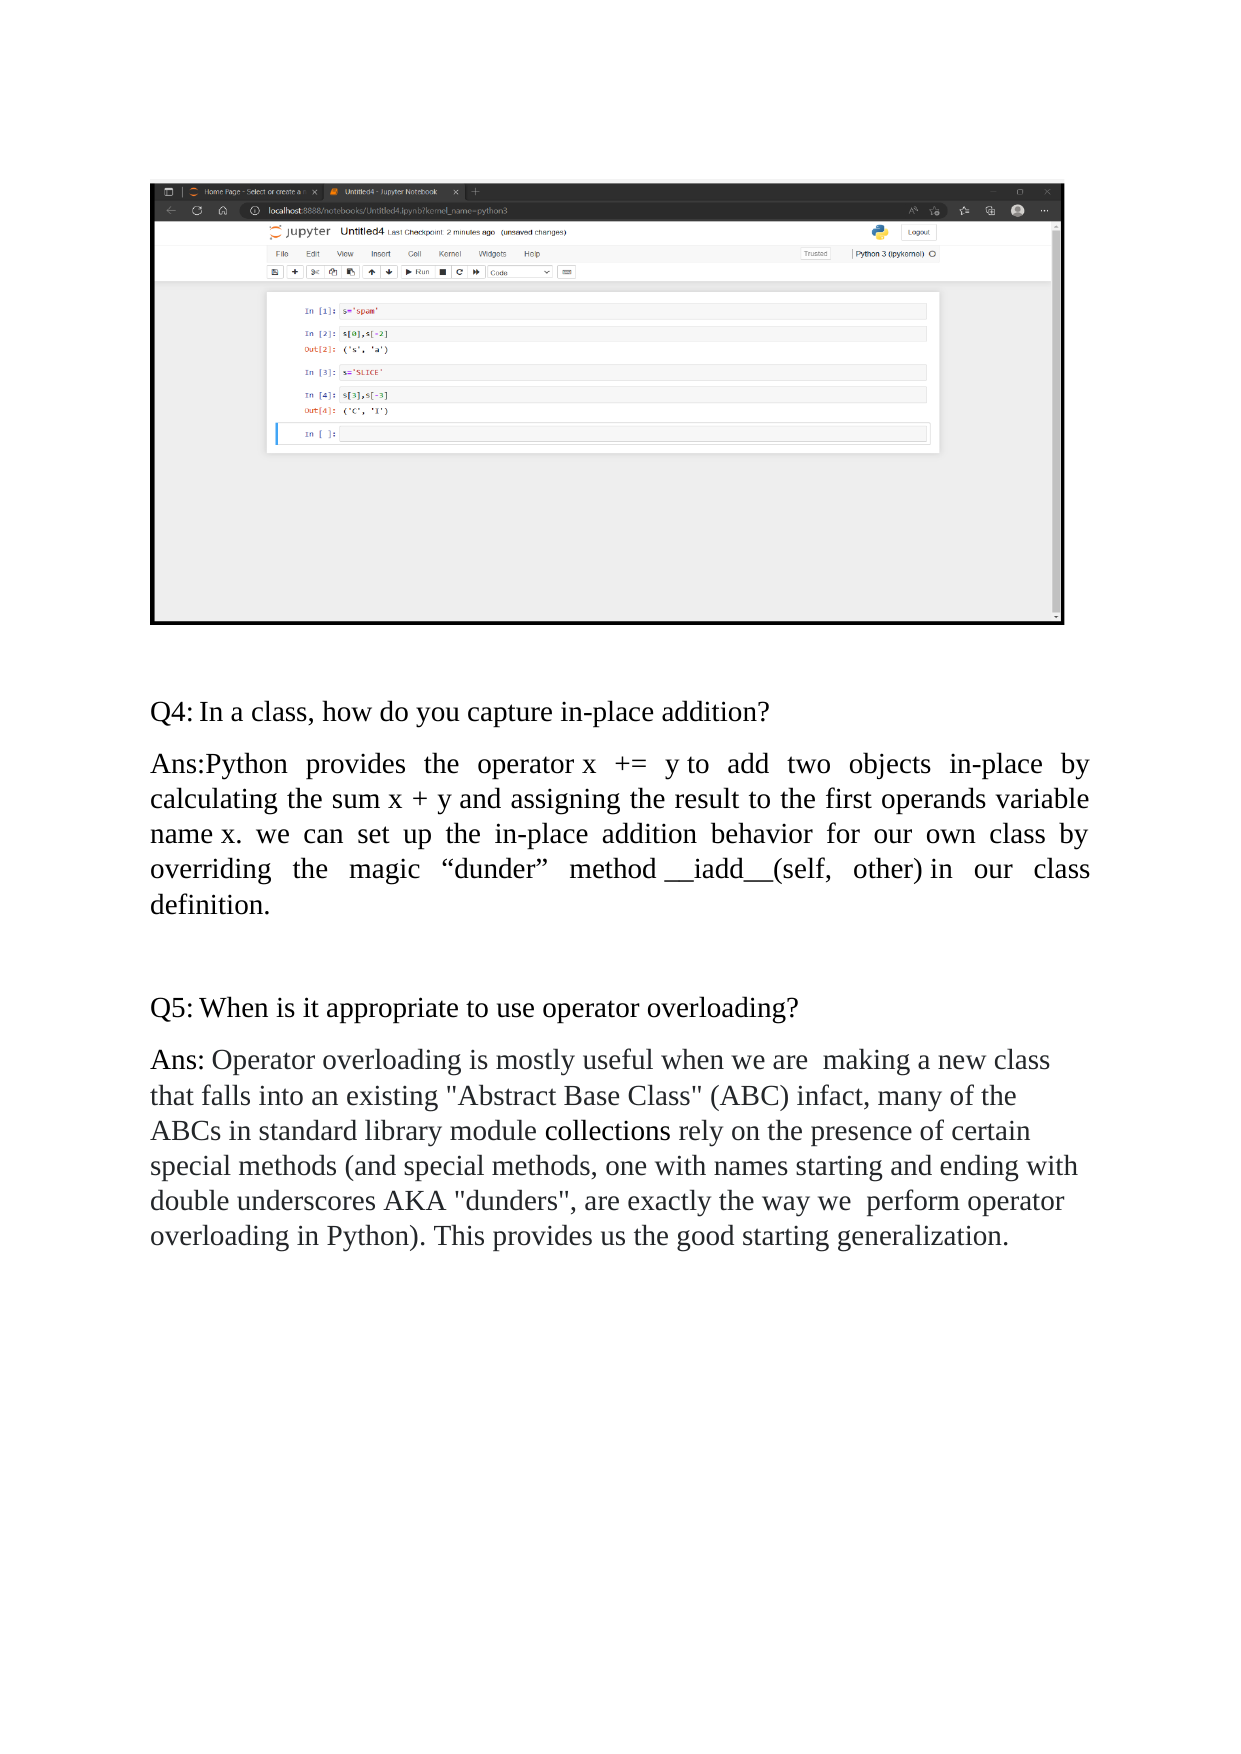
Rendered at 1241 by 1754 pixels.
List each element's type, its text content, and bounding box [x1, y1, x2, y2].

picture [150, 179, 1065, 625]
text Q5: When is it appropriate to use operator overloading? [150, 991, 1090, 1024]
text Ans: Operator overloading is mostly useful when we are making a new class that falls into an existing "Abstract Base Class" (ABC) infact, many of the ABCs in standard library module collections rely on the presence of certain special methods (and special methods, one with names starting and ending with double underscores AKA "dunders", are exactly the way we perform operator overloading in Python). This provides us the good starting generalization. [150, 1042, 1090, 1252]
text Ans:Python provides the operator x += y to add two objects in-place by calculating the sum x + y and assigning the result to the first operands variable name x. we can set up the in-place addition behavior for our own class by overriding the magic “dunder” method __iadd__(self, other) in our class definition. [150, 746, 1090, 920]
text Q4: In a class, how do you capture in-place addition? [150, 694, 1090, 728]
